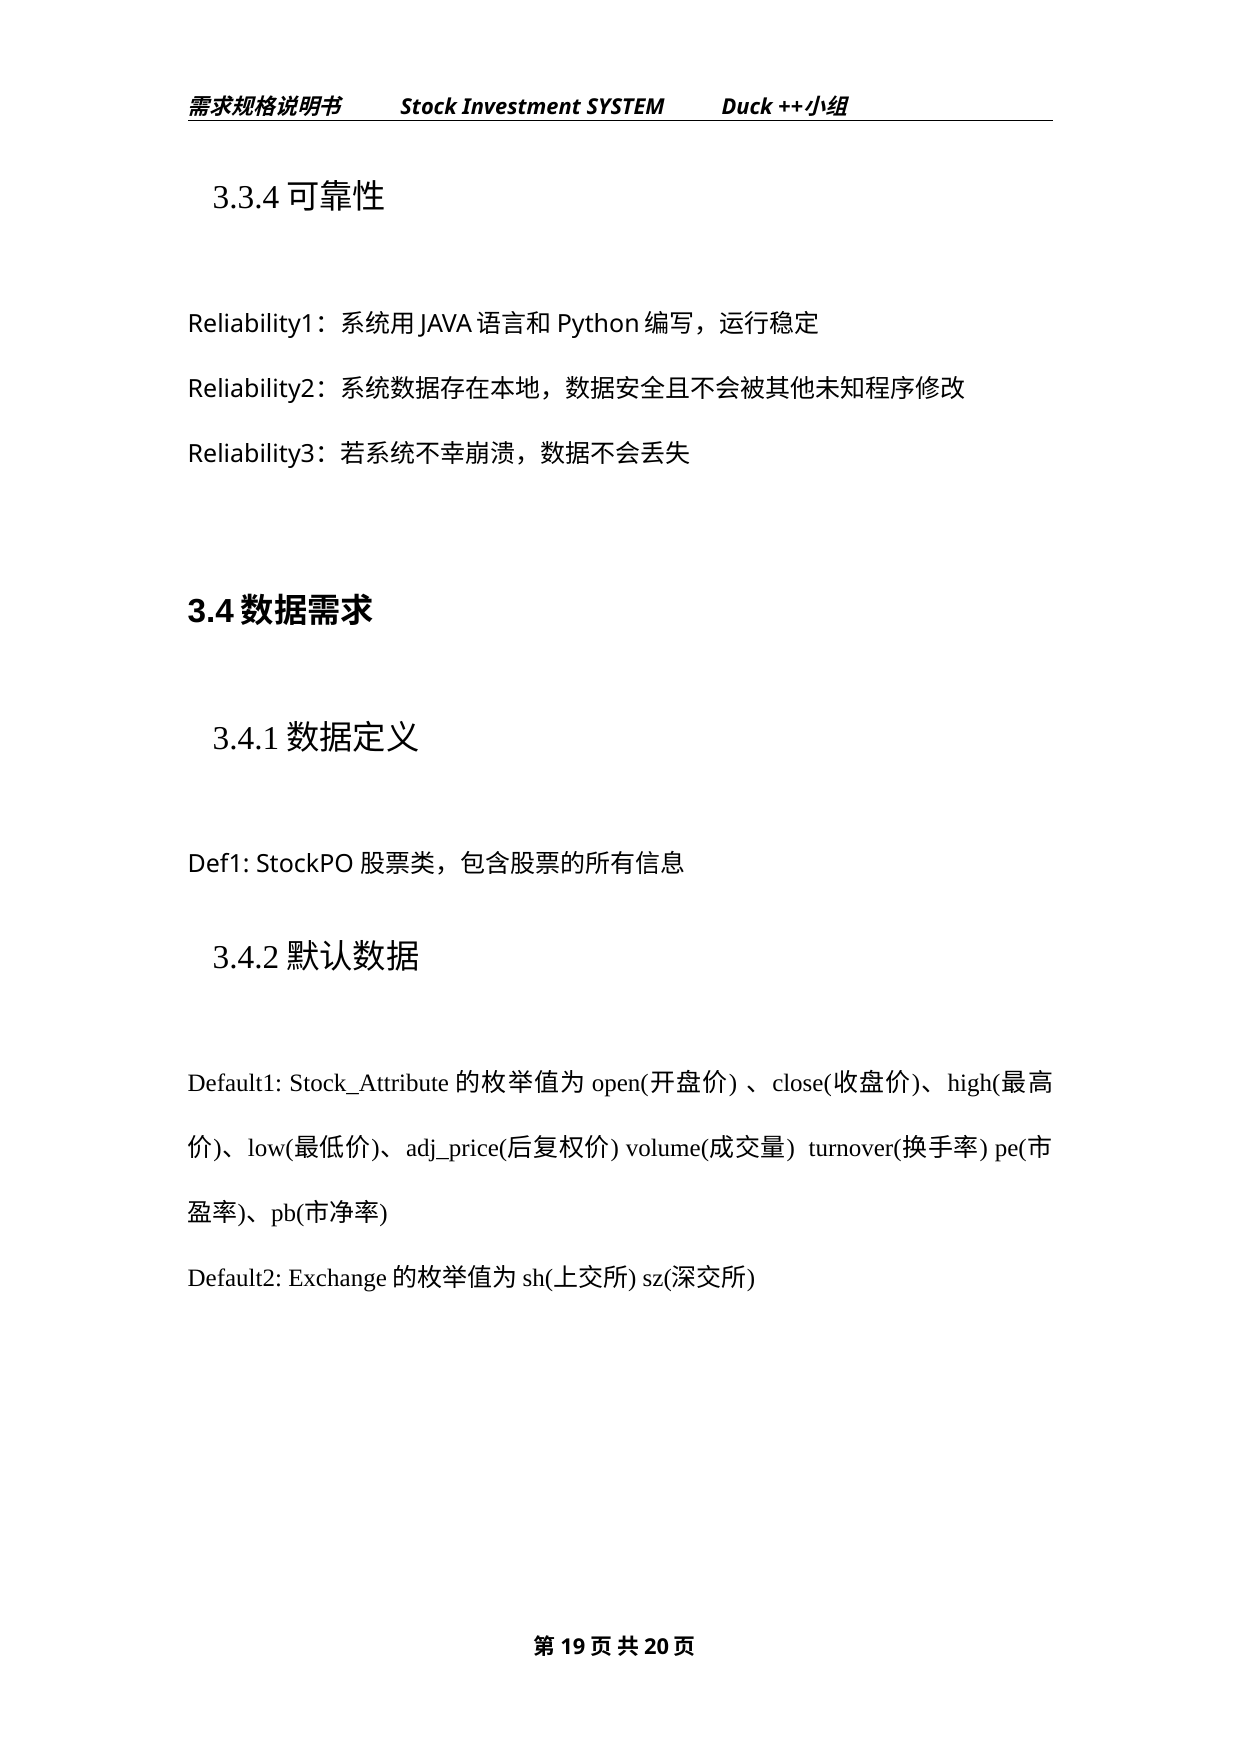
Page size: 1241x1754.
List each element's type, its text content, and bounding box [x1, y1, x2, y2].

text Reliability1：系统用JAVA语言和Python编写，运行稳定 [187, 289, 1053, 354]
text Default2: Exchange的枚举值为 sh(上交所) sz(深交所) [187, 1243, 1053, 1308]
text Reliability3：若系统不幸崩溃，数据不会丢失 [187, 419, 1053, 484]
text Def1: StockPO 股票类，包含股票的所有信息 [187, 829, 1053, 894]
text Default1: Stock_Attribute的枚举值为open(开盘价) 、close(收盘价)、high(最高价)、low(最低价)、adj_price(后复权价) volume(成交量) turnover(换手率) pe(市盈率)、pb(市净率) [187, 1048, 1053, 1243]
text Reliability2：系统数据存在本地，数据安全且不会被其他未知程序修改 [187, 354, 1053, 419]
